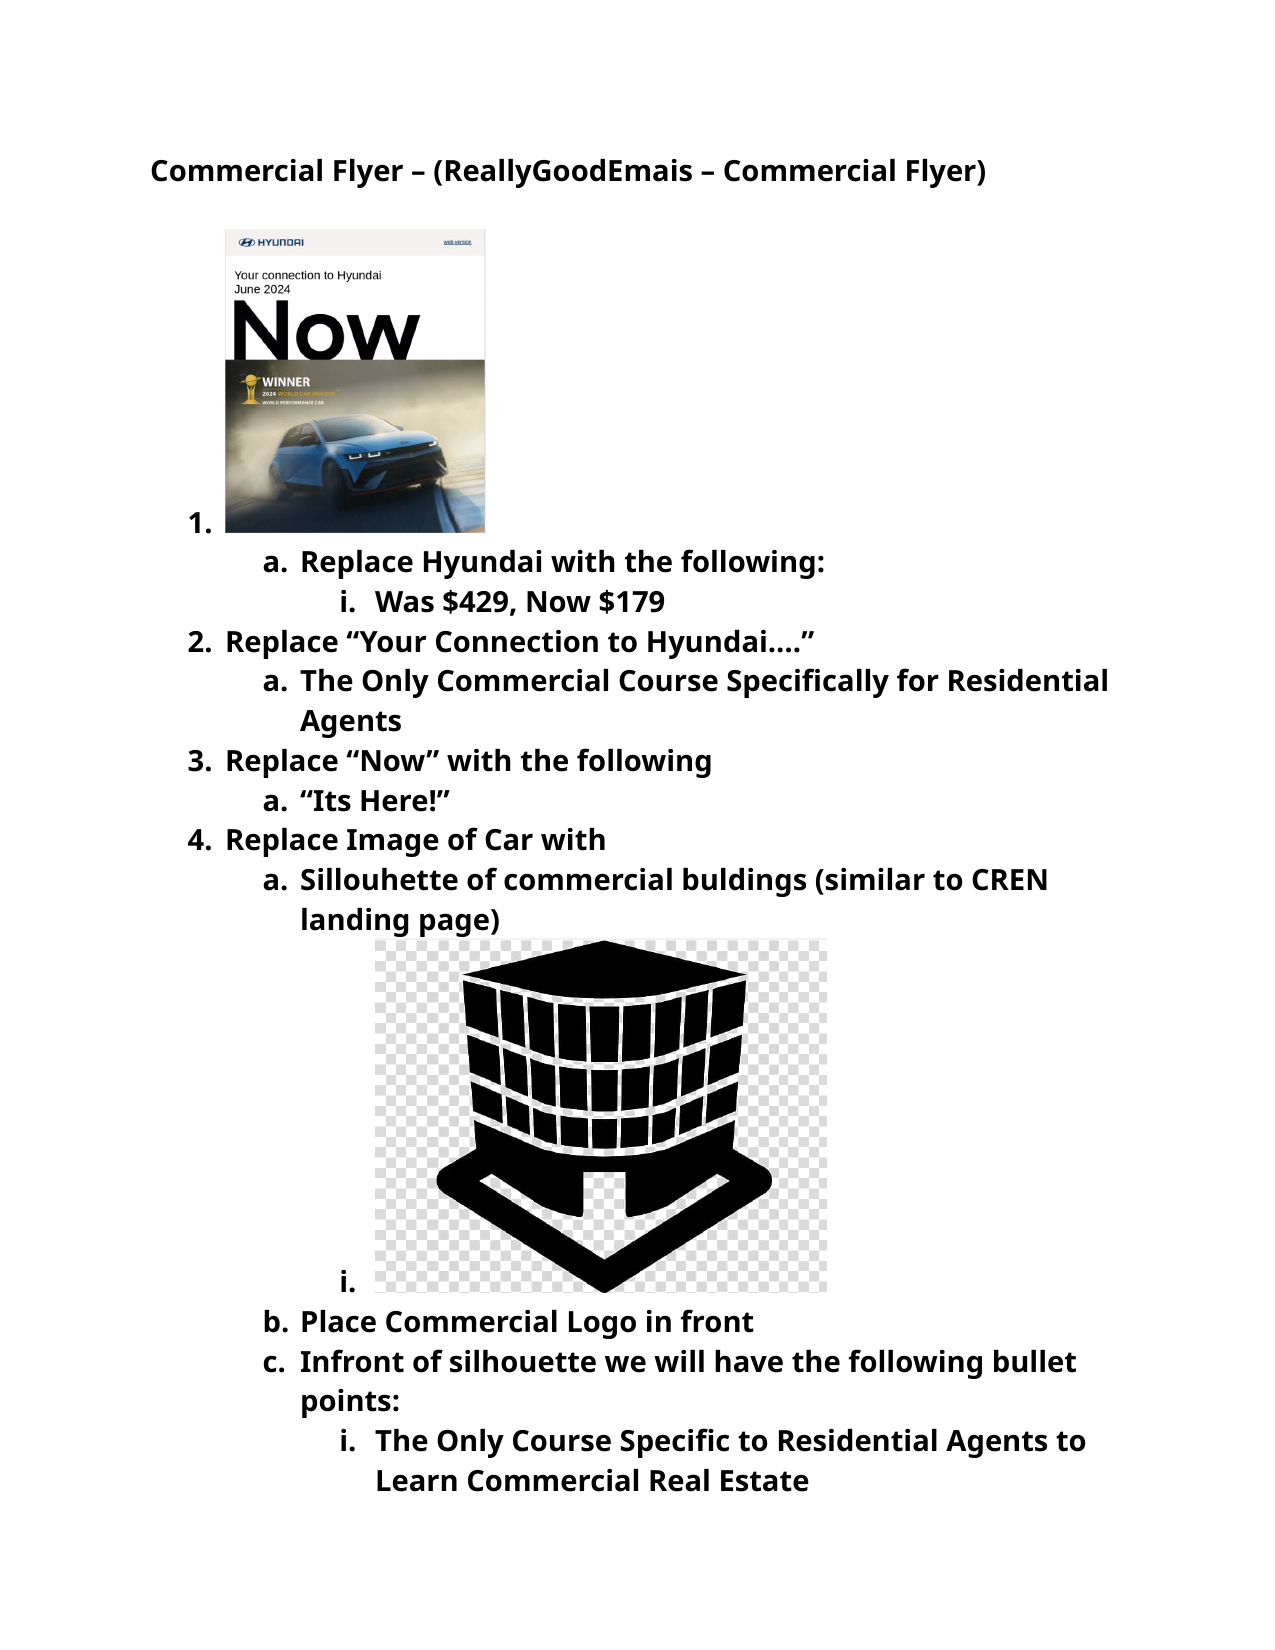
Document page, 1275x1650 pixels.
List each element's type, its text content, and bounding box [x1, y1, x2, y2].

list The Only Commercial Course Specifically for Residential Agents [262, 661, 1125, 740]
list Replace “Now” with the following [187, 740, 1125, 780]
list Replace “Your Connection to Hyundai….” [187, 621, 1125, 661]
list Was $429, Now $179 [356, 581, 1125, 621]
list Place Commercial Logo in front [262, 1301, 1125, 1341]
list The Only Course Specific to Residential Agents to Learn Commercial Real Estate [356, 1420, 1125, 1500]
list Sillouhette of commercial buldings (similar to CREN landing page) [262, 859, 1125, 938]
picture [375, 938, 827, 1293]
text Commercial Flyer – (ReallyGoodEmais – Commercial Flyer) [150, 150, 1125, 190]
list “Its Here!” [262, 780, 1125, 819]
list Replace Image of Car with [187, 819, 1125, 859]
list Infront of silhouette we will have the following bullet points: [262, 1341, 1125, 1420]
picture [225, 229, 486, 534]
list Replace Hyundai with the following: [262, 542, 1125, 581]
